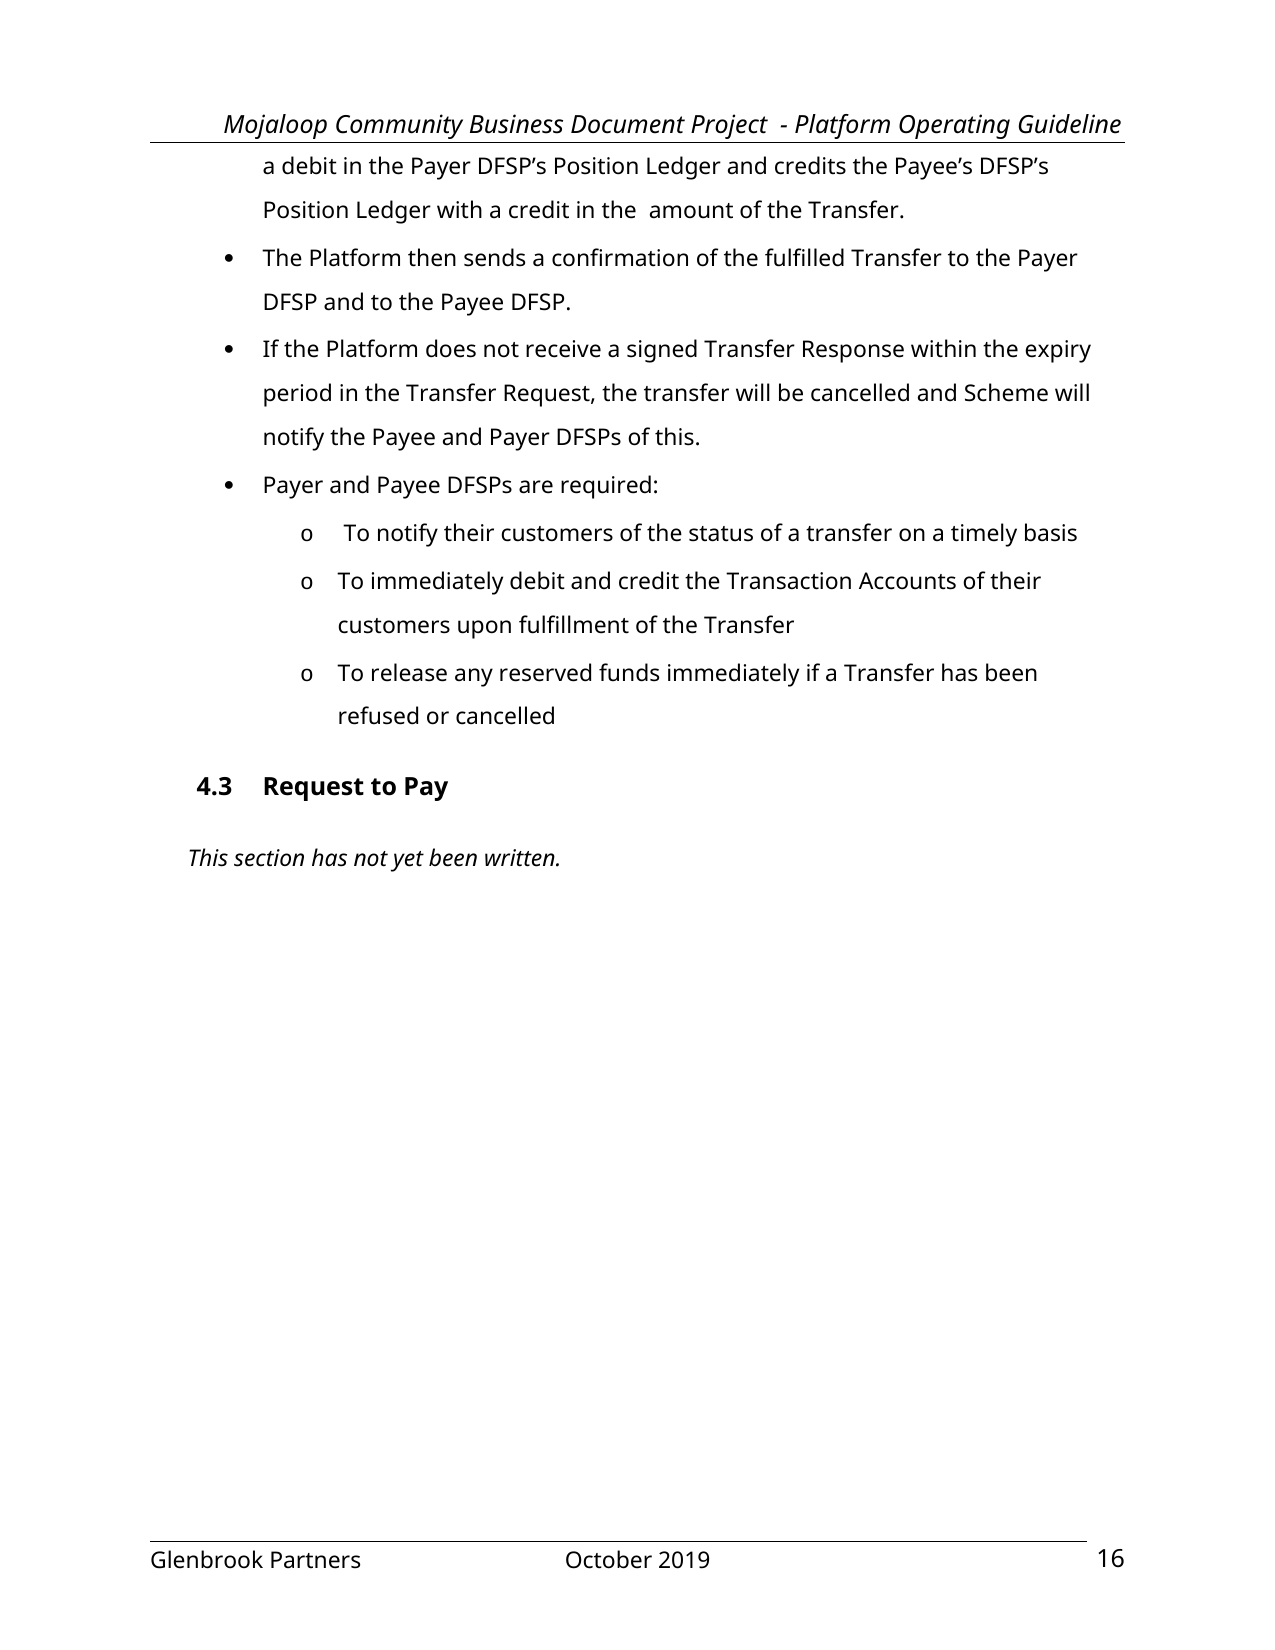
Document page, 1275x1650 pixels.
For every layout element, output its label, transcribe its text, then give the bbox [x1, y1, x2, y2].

list The Platform then sends a confirmation of the fulfilled Transfer to the Payer DFSP and to the Payee DFSP. [225, 242, 1125, 317]
list Payer and Payee DFSPs are required: [225, 469, 1125, 500]
subtitle Request to Pay [196, 769, 1125, 803]
list To release any reserved funds immediately if a Transfer has been refused or cancelled [300, 656, 1125, 732]
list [225, 150, 1125, 225]
list To immediately debit and credit the Transaction Accounts of their customers upon fulfillment of the Transfer [300, 565, 1125, 640]
list To notify their customers of the status of a transfer on a timely basis [300, 517, 1125, 548]
text This section has not yet been written. [187, 842, 1125, 873]
list If the Platform does not receive a signed Transfer Response within the expiry period in the Transfer Request, the transfer will be cancelled and Scheme will notify the Payee and Payer DFSPs of this. [225, 333, 1125, 452]
